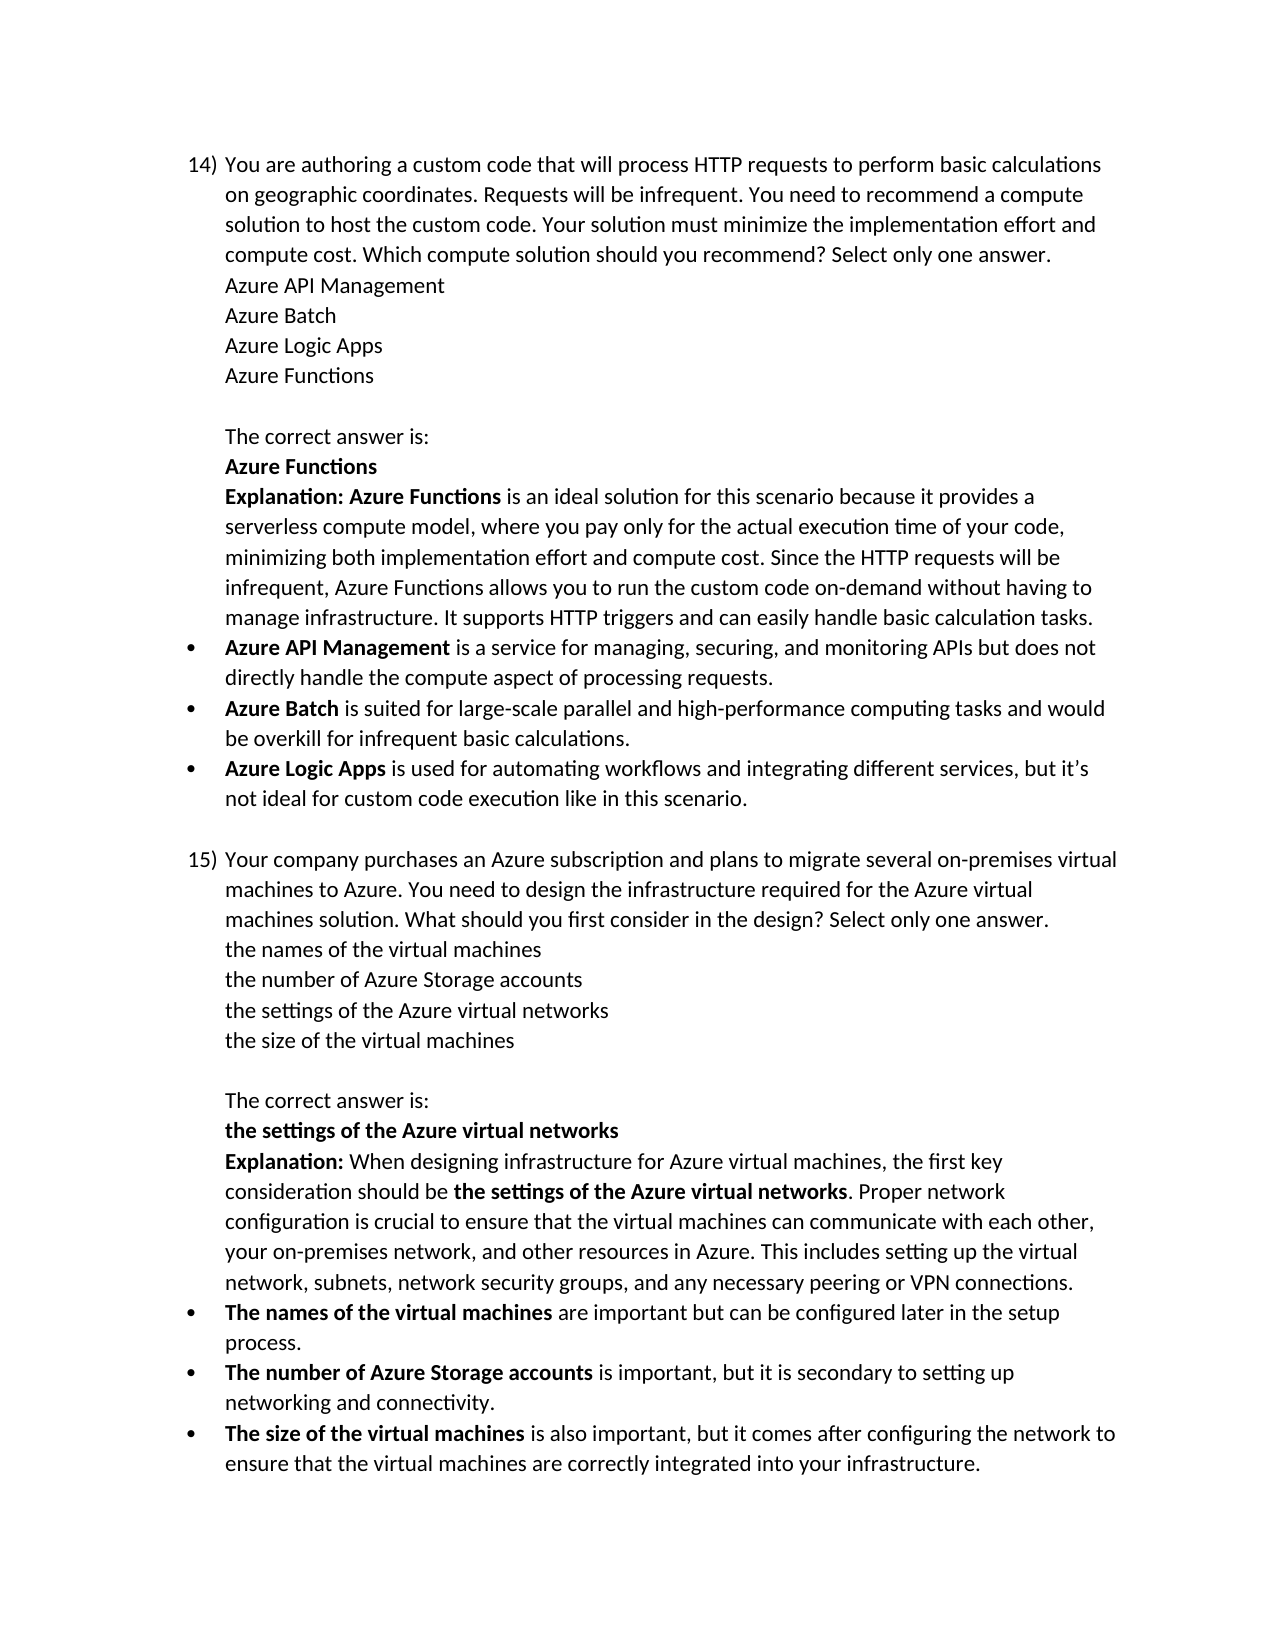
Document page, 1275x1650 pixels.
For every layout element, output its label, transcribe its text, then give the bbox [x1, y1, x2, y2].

list Azure API Management is a service for managing, securing, and monitoring APIs but does not directly handle the compute aspect of processing requests. [187, 633, 1125, 692]
list The correct answer is: [225, 422, 1125, 450]
list You are authoring a custom code that will process HTTP requests to perform basic calculations on geographic coordinates. Requests will be infrequent. You need to recommend a compute solution to host the custom code. Your solution must minimize the implementation effort and compute cost. Which compute solution should you recommend? Select only one answer. [187, 150, 1125, 269]
list Azure Batch [225, 301, 1125, 329]
list Explanation: Azure Functions is an ideal solution for this scenario because it provides a serverless compute model, where you pay only for the actual execution time of your code, minimizing both implementation effort and compute cost. Since the HTTP requests will be infrequent, Azure Functions allows you to run the custom code on-demand without having to manage infrastructure. It supports HTTP triggers and can easily handle basic calculation tasks. [225, 482, 1125, 631]
list Your company purchases an Azure subscription and plans to migrate several on-premises virtual machines to Azure. You need to design the infrastructure required for the Azure virtual machines solution. What should you first consider in the design? Select only one answer. [187, 845, 1125, 933]
list the settings of the Azure virtual networks [225, 1117, 1125, 1145]
list The correct answer is: [225, 1086, 1125, 1114]
list The names of the virtual machines are important but can be configured later in the setup process. [187, 1298, 1125, 1356]
list The size of the virtual machines is also important, but it comes after configuring the network to ensure that the virtual machines are correctly integrated into your infrastructure. [187, 1419, 1125, 1477]
list the size of the virtual machines [225, 1026, 1125, 1054]
list the names of the virtual machines [225, 935, 1125, 963]
list the number of Azure Storage accounts [225, 966, 1125, 994]
list Azure API Management [225, 271, 1125, 299]
list Azure Functions [225, 361, 1125, 389]
list Explanation: When designing infrastructure for Azure virtual machines, the first key consideration should be the settings of the Azure virtual networks. Proper network configuration is crucial to ensure that the virtual machines can communicate with each other, your on-premises network, and other resources in Azure. This includes setting up the virtual network, subnets, network security groups, and any necessary peering or VPN connections. [225, 1147, 1125, 1296]
list Azure Functions [225, 452, 1125, 480]
list The number of Azure Storage accounts is important, but it is secondary to setting up networking and connectivity. [187, 1358, 1125, 1417]
list the settings of the Azure virtual networks [225, 996, 1125, 1024]
list Azure Logic Apps is used for automating workflows and integrating different services, but it’s not ideal for custom code execution like in this scenario. [187, 754, 1125, 812]
list Azure Logic Apps [225, 331, 1125, 359]
list Azure Batch is suited for large-scale parallel and high-performance computing tasks and would be overkill for infrequent basic calculations. [187, 694, 1125, 752]
